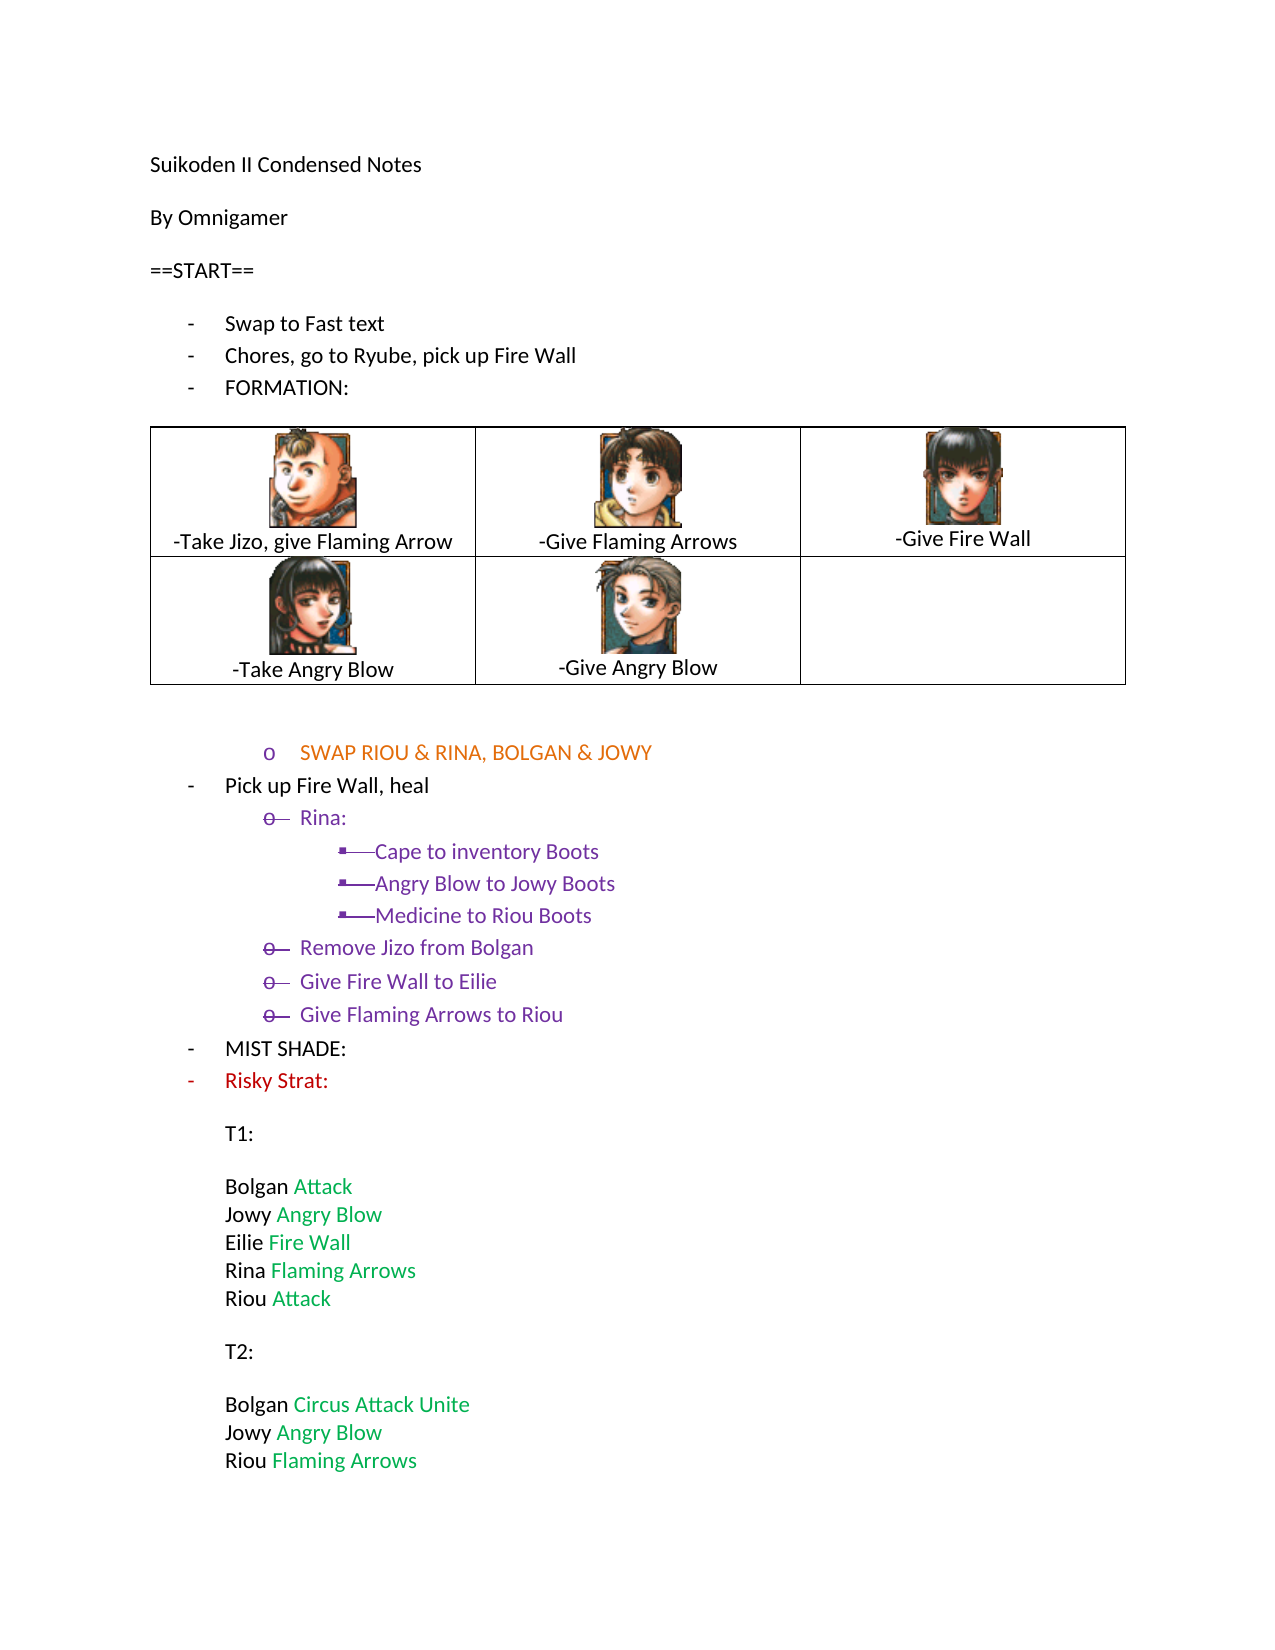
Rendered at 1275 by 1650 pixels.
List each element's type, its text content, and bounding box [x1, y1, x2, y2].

list Rina: [262, 803, 1125, 832]
picture [269, 556, 357, 655]
table_cell -Take Angry Blow [151, 557, 475, 683]
list Risky Strat: [187, 1066, 1125, 1094]
text Riou Attack [225, 1284, 1125, 1312]
list FORMATION: [187, 373, 1125, 401]
text T2: [225, 1337, 1125, 1365]
list SWAP RIOU & RINA, BOLGAN & JOWY [262, 738, 1125, 767]
picture [269, 427, 357, 528]
list Swap to Fast text [187, 309, 1125, 337]
picture [595, 556, 682, 654]
list MIST SHADE: [187, 1034, 1125, 1062]
picture [594, 427, 682, 528]
text By Omnigamer [150, 203, 1125, 231]
table_header -Take Jizo, give Flaming Arrow [151, 428, 475, 556]
text Bolgan Circus Attack Unite [225, 1390, 1125, 1418]
picture [923, 427, 1003, 525]
list Give Flaming Arrows to Riou [262, 1001, 1125, 1030]
text Bolgan Attack [225, 1172, 1125, 1200]
list Medicine to Riou Boots [337, 901, 1125, 929]
text Eilie Fire Wall [225, 1228, 1125, 1256]
text Riou Flaming Arrows [225, 1446, 1125, 1474]
list Cape to inventory Boots [337, 837, 1125, 865]
list Chores, go to Ryube, pick up Fire Wall [187, 341, 1125, 369]
text Jowy Angry Blow [225, 1418, 1125, 1446]
text Jowy Angry Blow [225, 1200, 1125, 1228]
text T1: [225, 1119, 1125, 1147]
table_header -Give Fire Wall [801, 428, 1125, 556]
list Remove Jizo from Bolgan [262, 933, 1125, 963]
list Pick up Fire Wall, heal [187, 771, 1125, 799]
list Give Fire Wall to Eilie [262, 967, 1125, 996]
text ==START== [150, 256, 1125, 284]
text Suikoden II Condensed Notes [150, 150, 1125, 178]
table_header -Give Flaming Arrows [476, 428, 800, 556]
text Rina Flaming Arrows [225, 1256, 1125, 1284]
list Angry Blow to Jowy Boots [337, 869, 1125, 897]
table_cell [801, 557, 1125, 683]
table_cell -Give Angry Blow [476, 557, 800, 683]
